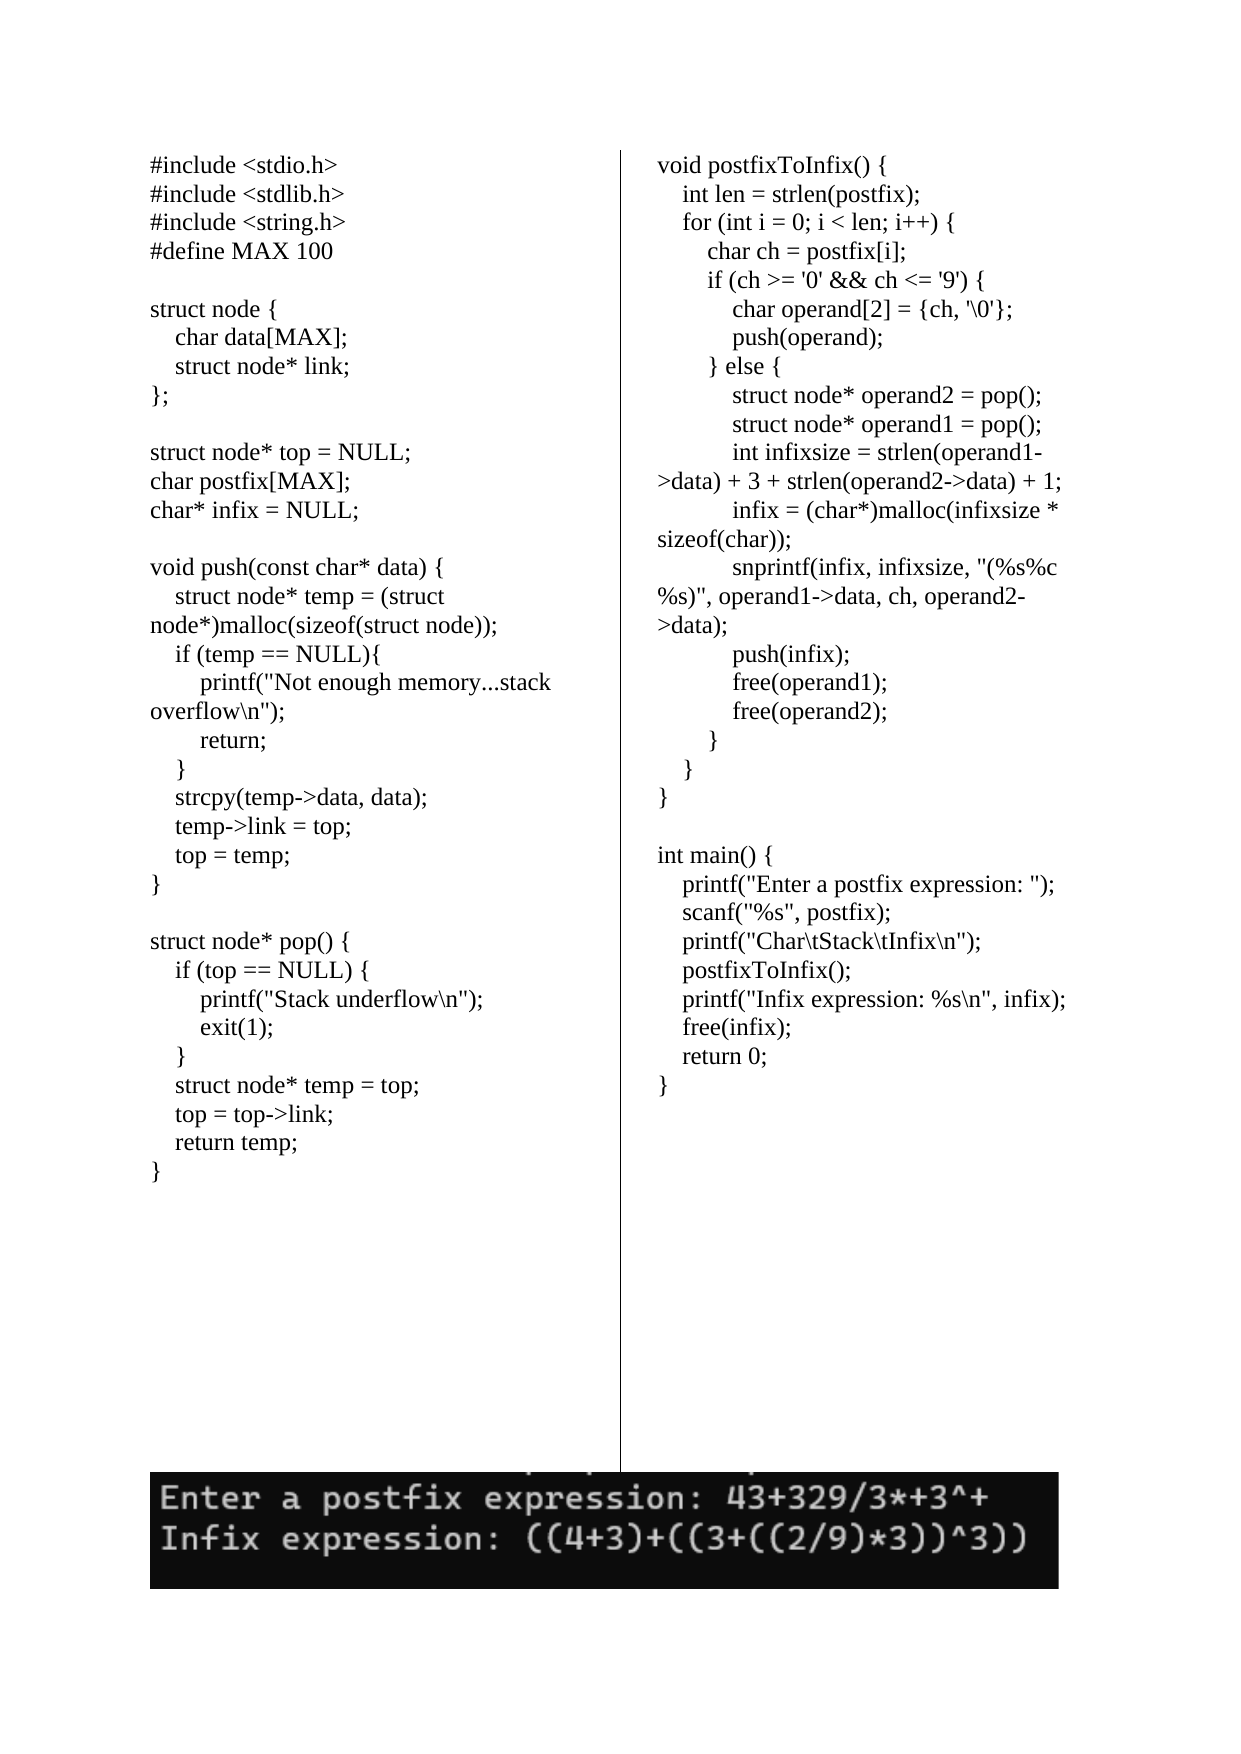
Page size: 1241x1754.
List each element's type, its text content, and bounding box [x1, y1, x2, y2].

text printf("Stack underflow\n"); [150, 984, 583, 1012]
text printf("Infix expression: %s\n", infix); [657, 984, 1090, 1012]
text struct node* temp = top; [150, 1070, 583, 1099]
text } [150, 754, 583, 782]
text } [657, 725, 1090, 754]
text #include <string.h> [150, 207, 583, 236]
text return; [150, 725, 583, 754]
text struct node { [150, 294, 583, 322]
text char* infix = NULL; [150, 495, 583, 524]
text int len = strlen(postfix); [657, 179, 1090, 207]
text if (top == NULL) { [150, 955, 583, 984]
text struct node* temp = (struct node*)malloc(sizeof(struct node)); [150, 581, 583, 639]
text char data[MAX]; [150, 322, 583, 351]
text if (ch >= '0' && ch <= '9') { [657, 265, 1090, 294]
text push(operand); [657, 322, 1090, 351]
text printf("Enter a postfix expression: "); [657, 869, 1090, 897]
text free(operand1); [657, 667, 1090, 696]
text strcpy(temp->data, data); [150, 782, 583, 811]
text scanf("%s", postfix); [657, 897, 1090, 926]
text for (int i = 0; i < len; i++) { [657, 207, 1090, 236]
text #include <stdio.h> [150, 150, 583, 179]
text struct node* link; [150, 351, 583, 380]
text struct node* top = NULL; [150, 437, 583, 466]
text struct node* operand2 = pop(); [657, 380, 1090, 409]
text char operand[2] = {ch, '\0'}; [657, 294, 1090, 322]
text struct node* operand1 = pop(); [657, 409, 1090, 437]
text if (temp == NULL){ [150, 639, 583, 667]
text free(infix); [657, 1012, 1090, 1041]
text } [657, 1070, 1090, 1099]
picture [150, 1472, 1059, 1589]
text temp->link = top; [150, 811, 583, 840]
text printf("Char\tStack\tInfix\n"); [657, 926, 1090, 955]
text push(infix); [657, 639, 1090, 667]
text snprintf(infix, infixsize, "(%s%c%s)", operand1->data, ch, operand2->data); [657, 552, 1090, 639]
text void push(const char* data) { [150, 552, 583, 581]
text }; [150, 380, 583, 409]
text } [657, 782, 1090, 811]
text void postfixToInfix() { [657, 150, 1090, 179]
text } [150, 1156, 583, 1185]
text return temp; [150, 1127, 583, 1156]
text postfixToInfix(); [657, 955, 1090, 984]
text exit(1); [150, 1012, 583, 1041]
text } [150, 869, 583, 897]
text top = top->link; [150, 1099, 583, 1127]
text char postfix[MAX]; [150, 466, 583, 495]
text struct node* pop() { [150, 926, 583, 955]
text int main() { [657, 840, 1090, 869]
text top = temp; [150, 840, 583, 869]
text } [657, 754, 1090, 782]
text return 0; [657, 1041, 1090, 1070]
text infix = (char*)malloc(infixsize * sizeof(char)); [657, 495, 1090, 552]
text free(operand2); [657, 696, 1090, 725]
text char ch = postfix[i]; [657, 236, 1090, 265]
text #define MAX 100 [150, 236, 583, 265]
text int infixsize = strlen(operand1->data) + 3 + strlen(operand2->data) + 1; [657, 437, 1090, 495]
text printf("Not enough memory...stack overflow\n"); [150, 667, 583, 725]
text } [150, 1041, 583, 1070]
text } else { [657, 351, 1090, 380]
text #include <stdlib.h> [150, 179, 583, 207]
